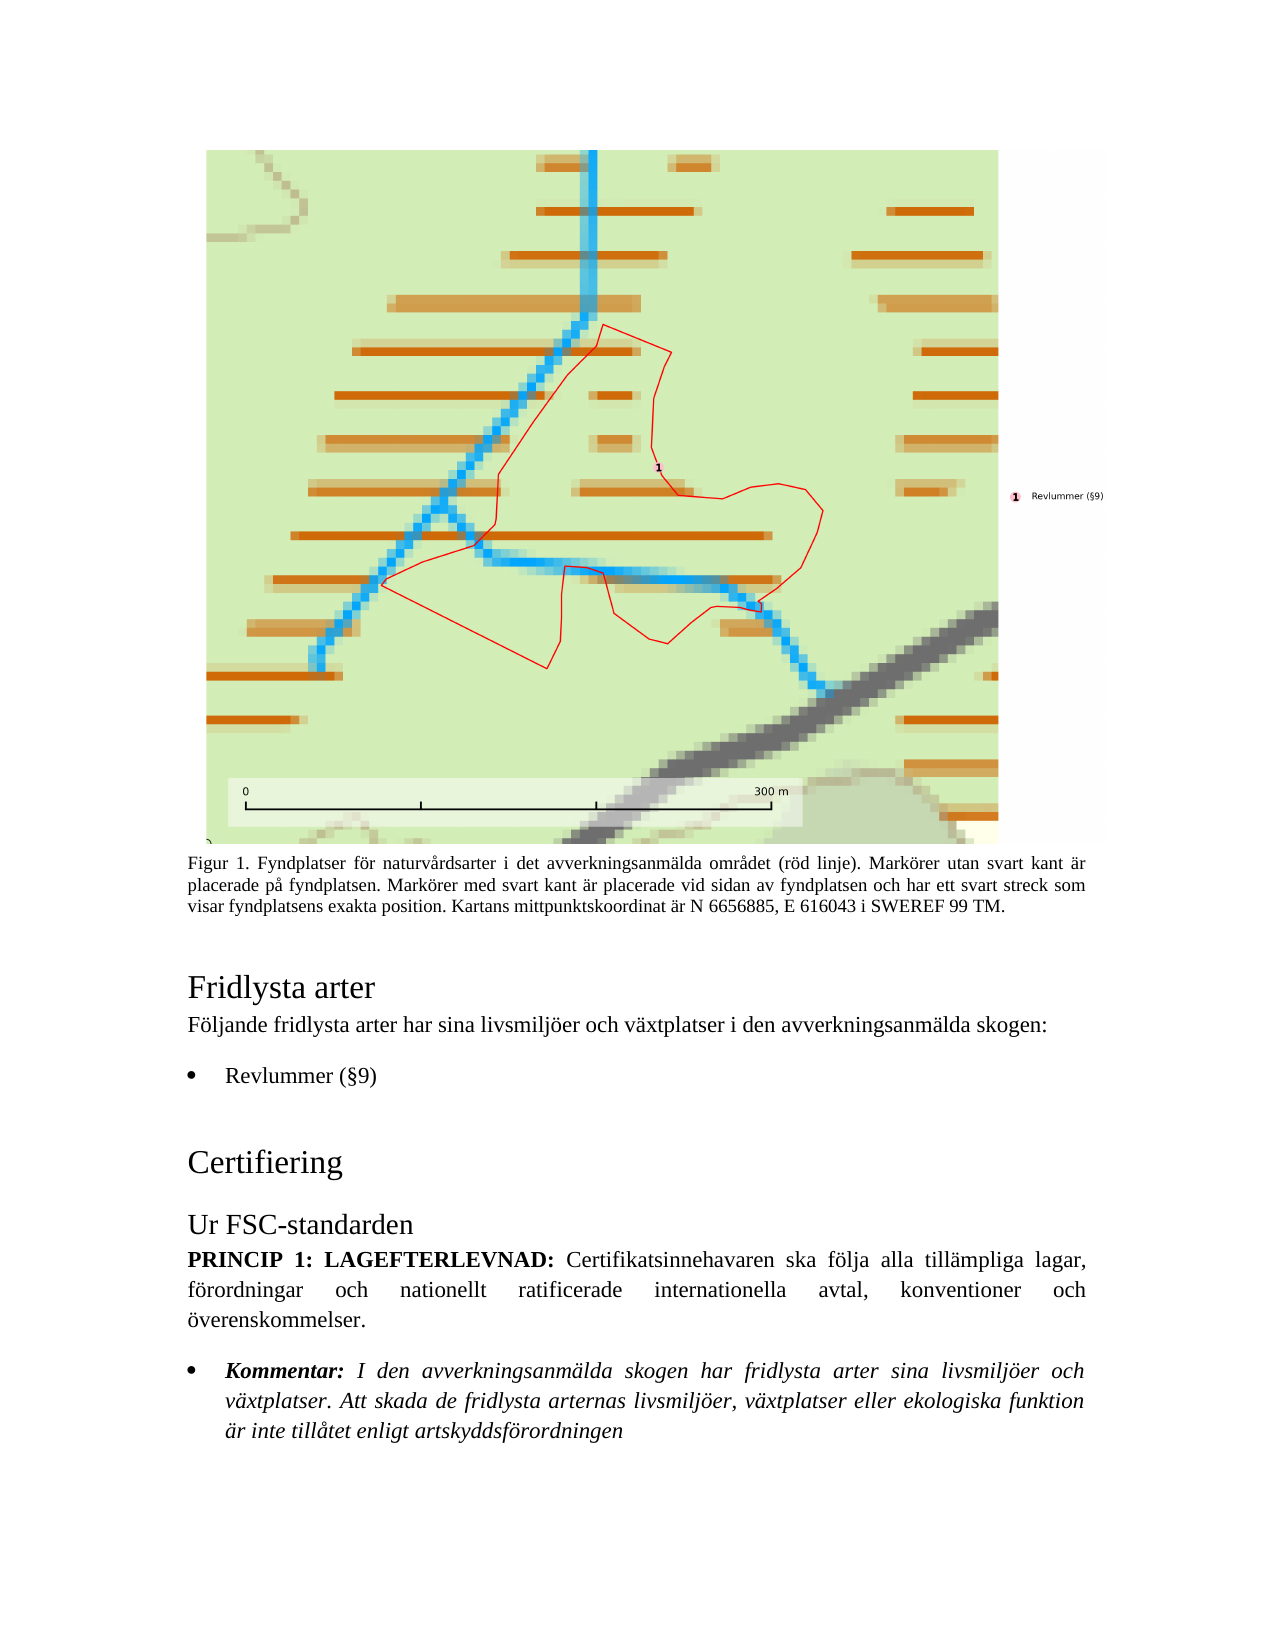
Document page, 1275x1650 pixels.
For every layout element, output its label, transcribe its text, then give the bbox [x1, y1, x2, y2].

text PRINCIP 1: LAGEFTERLEVNAD: Certifikatsinnehavaren ska följa alla tillämpliga lagar, förordningar och nationellt ratificerade internationella avtal, konventioner och överenskommelser. [187, 1246, 1087, 1332]
subtitle Ur FSC-standarden [187, 1207, 1087, 1241]
text Följande fridlysta arter har sina livsmiljöer och växtplatser i den avverkningsanmälda skogen: [187, 1011, 1087, 1037]
subtitle Fridlysta arter [187, 967, 1087, 1005]
picture [206, 150, 1107, 844]
text Figur 1. Fyndplatser för naturvårdsarter i det avverkningsanmälda området (röd linje). Markörer utan svart kant är placerade på fyndplatsen. Markörer med svart kant är placerade vid sidan av fyndplatsen och har ett svart streck som visar fyndplatsens exakta position. Kartans mittpunktskoordinat är N 6656885, E 616043 i SWEREF 99 TM. [187, 852, 1087, 917]
list Kommentar: I den avverkningsanmälda skogen har fridlysta arter sina livsmiljöer och växtplatser. Att skada de fridlysta arternas livsmiljöer, växtplatser eller ekologiska funktion är inte tillåtet enligt artskyddsförordningen [187, 1357, 1087, 1444]
subtitle Certifiering [187, 1142, 1087, 1181]
list Revlummer (§9) [187, 1062, 1087, 1088]
